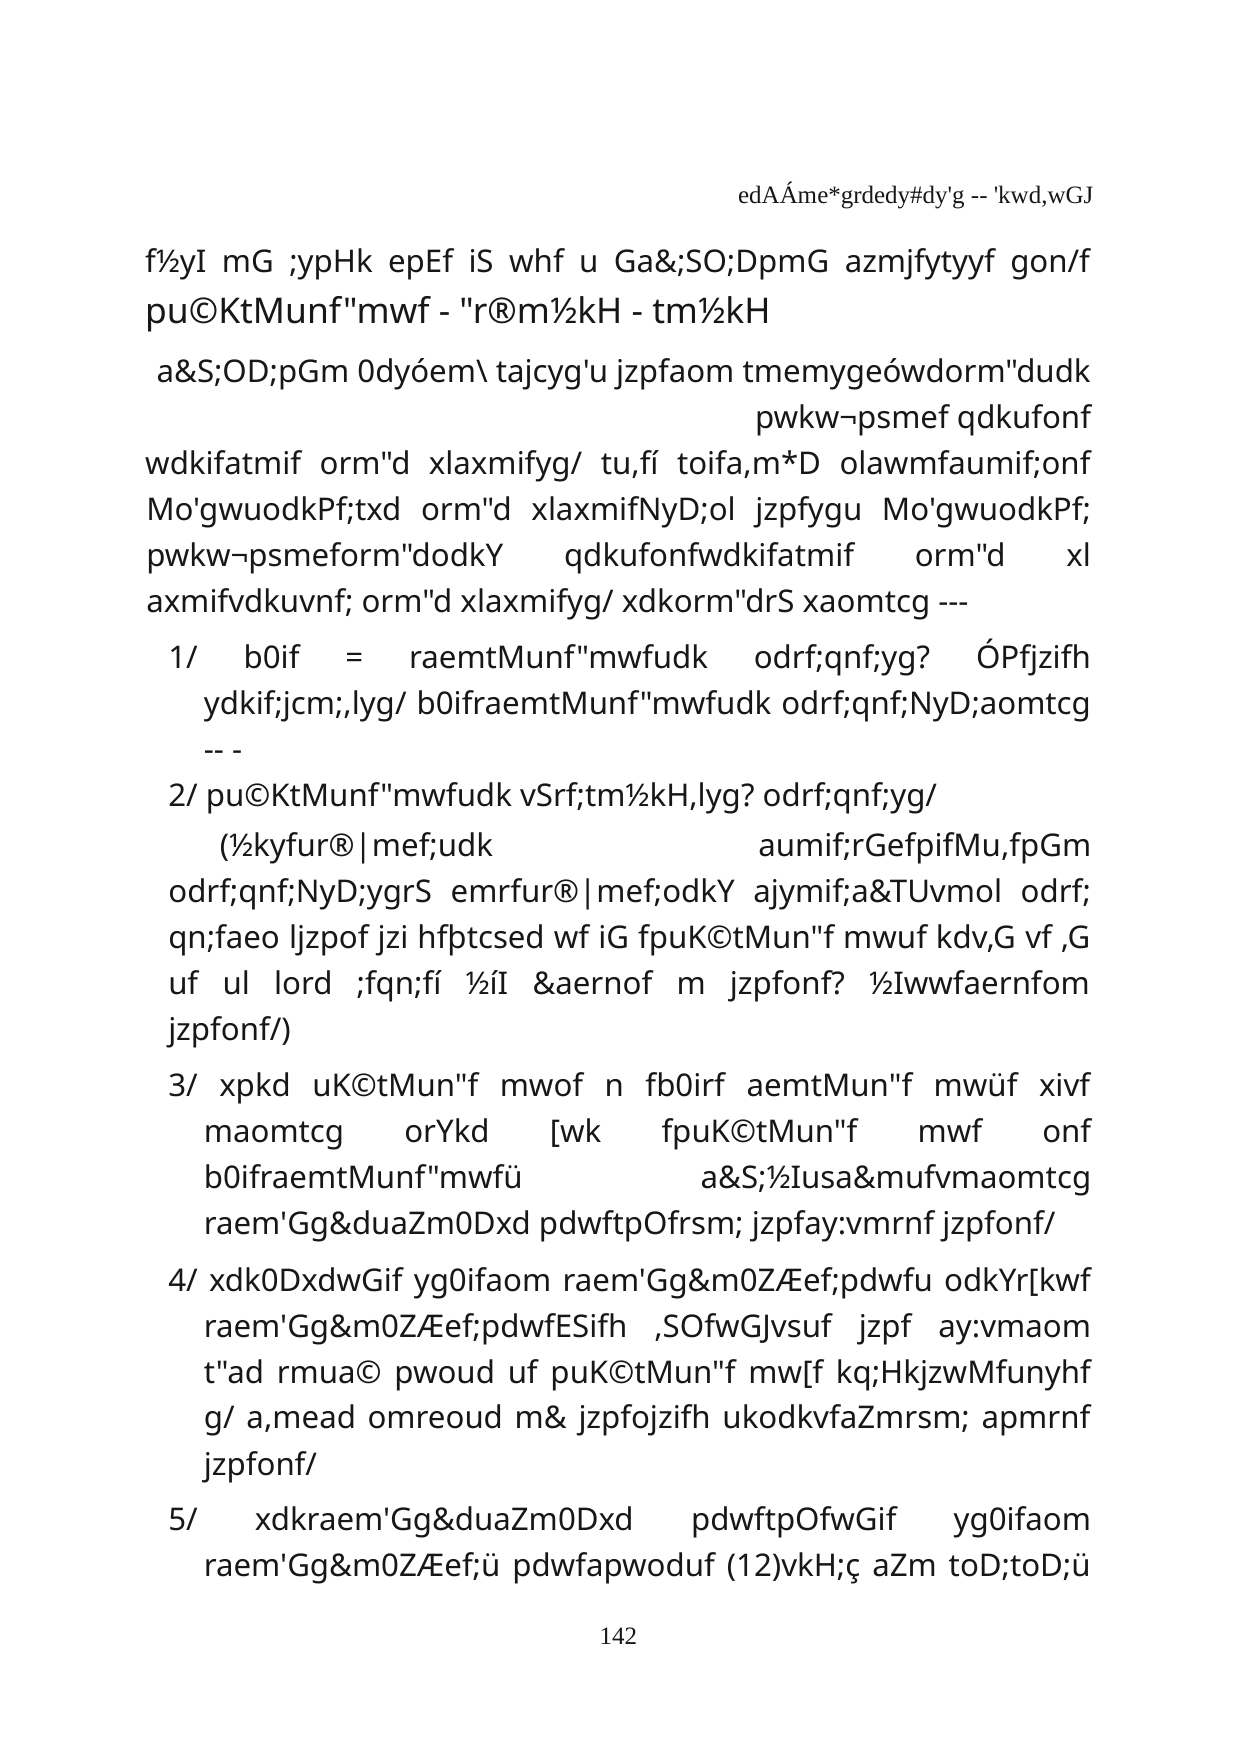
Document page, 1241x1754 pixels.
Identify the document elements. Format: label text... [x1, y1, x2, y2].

text (½kyfur®|mef;udk aumif;rGefpifMu,fpGm odrf;qnf;NyD;ygrS emrfur®|mef;odkY ajymif;a&TUvmol odrf; qn;faeo ljzpof jzi hfþtcsed wf iG fpuK©tMun"f mwuf kdv,G vf ,G uf ul lord ;fqn;fí ½íI &aernof m jzpfonf? ½Iwwfaernfom jzpfonf/) [168, 823, 1091, 1049]
text wdkifatmif orm"d xlaxmifyg/ tu,fí toifa,m*D olawmfaumif;onf Mo'gwuodkPf;txd orm"d xlaxmifNyD;ol jzpfygu Mo'gwuodkPf; pwkw¬psmeform"dodkY qdkufonfwdkifatmif orm"d xl axmifvdkuvnf; orm"d xlaxmifyg/ xdkorm"drS xaomtcg --- [145, 441, 1091, 621]
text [145, 239, 1091, 333]
text 4/ xdk0DxdwGif yg0ifaom raem'Gg&m0ZÆef;pdwfu odkYr[kwf raem'Gg&m0ZÆef;pdwfESifh ,SOfwGJvsuf jzpf ay:vmaom t"ad rmua© pwoud uf puK©tMun"f mw[f kq;HkjzwMfunyhf g/ a,mead omreoud m& jzpfojzifh ukodkvfaZmrsm; apmrnf jzpfonf/ [168, 1258, 1091, 1484]
text 2/ pu©KtMunf"mwfudk vSrf;tm½kH,lyg? odrf;qnf;yg/ [168, 773, 1091, 816]
text 1/ b0if = raemtMunf"mwfudk odrf;qnf;yg? ÓPfjzifh ydkif;jcm;,lyg/ b0ifraemtMunf"mwfudk odrf;qnf;NyD;aomtcg -- - [168, 635, 1091, 769]
text a&S;OD;pGm 0dyóem\ tajcyg'u jzpfaom tmemygeówdorm"dudk pwkw¬psmef qdkufonf [145, 349, 1091, 437]
text 3/ xpkd uK©tMun"f mwof n fb0irf aemtMun"f mwüf xivf maomtcg orYkd [wk fpuK©tMun"f mwf onf b0ifraemtMunf"mwfü a&S;½Iusa&mufvmaomtcg raem'Gg&duaZm0Dxd pdwftpOfrsm; jzpfay:vmrnf jzpfonf/ [168, 1063, 1091, 1244]
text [168, 1497, 1091, 1586]
